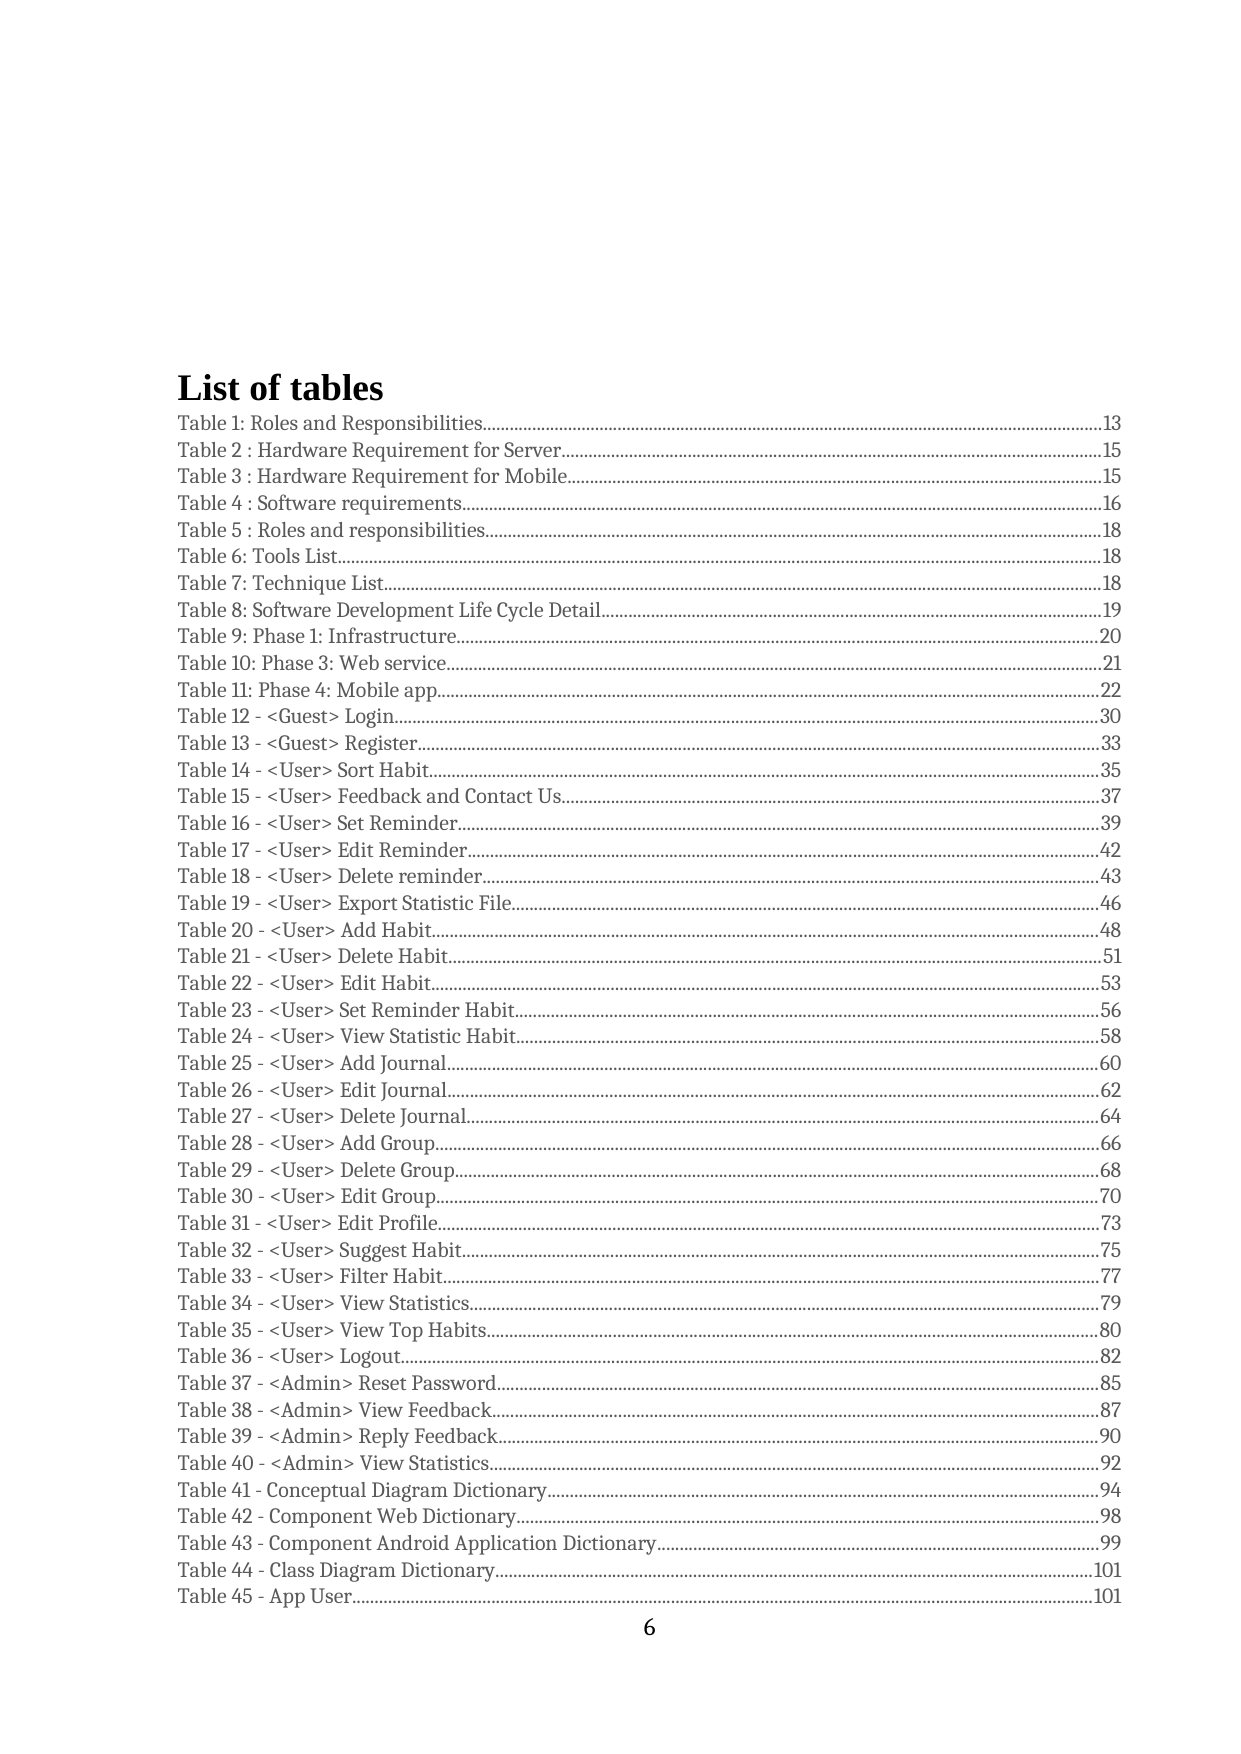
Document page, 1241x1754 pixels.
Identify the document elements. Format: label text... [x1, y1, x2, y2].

text Table 6: Tools List 18 [177, 544, 1122, 569]
text Table 7: Technique List 18 [177, 571, 1122, 596]
text Table 44 - Class Diagram Dictionary 101 [177, 1557, 1122, 1582]
text Table 35 - <User> View Top Habits 80 [177, 1317, 1122, 1342]
text Table 14 - <User> Sort Habit 35 [177, 757, 1122, 782]
text Table 13 - <Guest> Register 33 [177, 731, 1122, 756]
text Table 25 - <User> Add Journal 60 [177, 1051, 1122, 1076]
text Table 11: Phase 4: Mobile app 22 [177, 677, 1122, 702]
text Table 41 - Conceptual Diagram Dictionary 94 [177, 1477, 1122, 1502]
text Table 39 - <Admin> Reply Feedback 90 [177, 1424, 1122, 1449]
text Table 31 - <User> Edit Profile 73 [177, 1211, 1122, 1236]
text Table 16 - <User> Set Reminder 39 [177, 811, 1122, 836]
text Table 10: Phase 3: Web service 21 [177, 651, 1122, 676]
text Table 34 - <User> View Statistics 79 [177, 1291, 1122, 1316]
text Table 28 - <User> Add Group 66 [177, 1131, 1122, 1156]
text Table 18 - <User> Delete reminder 43 [177, 864, 1122, 889]
text Table 42 - Component Web Dictionary 98 [177, 1504, 1122, 1529]
text Table 40 - <Admin> View Statistics 92 [177, 1451, 1122, 1476]
text Table 33 - <User> Filter Habit 77 [177, 1264, 1122, 1289]
text Table 37 - <Admin> Reset Password 85 [177, 1371, 1122, 1396]
text Table 2 : Hardware Requirement for Server 15 [177, 437, 1122, 462]
text Table 27 - <User> Delete Journal 64 [177, 1104, 1122, 1129]
text Table 8: Software Development Life Cycle Detail 19 [177, 597, 1122, 622]
text Table 12 - <Guest> Login 30 [177, 704, 1122, 729]
text Table 3 : Hardware Requirement for Mobile 15 [177, 464, 1122, 489]
text Table 21 - <User> Delete Habit 51 [177, 944, 1122, 969]
subtitle List of tables [177, 365, 1122, 408]
text Table 45 - App User 101 [177, 1584, 1122, 1609]
text Table 15 - <User> Feedback and Contact Us 37 [177, 784, 1122, 809]
text Table 32 - <User> Suggest Habit 75 [177, 1237, 1122, 1262]
text Table 29 - <User> Delete Group 68 [177, 1157, 1122, 1182]
text Table 4 : Software requirements 16 [177, 491, 1122, 516]
text Table 24 - <User> View Statistic Habit 58 [177, 1024, 1122, 1049]
text Table 23 - <User> Set Reminder Habit 56 [177, 997, 1122, 1022]
text Table 19 - <User> Export Statistic File 46 [177, 891, 1122, 916]
text Table 22 - <User> Edit Habit 53 [177, 971, 1122, 996]
text Table 9: Phase 1: Infrastructure 20 [177, 624, 1122, 649]
text Table 43 - Component Android Application Dictionary 99 [177, 1531, 1122, 1556]
text Table 36 - <User> Logout 82 [177, 1344, 1122, 1369]
text Table 20 - <User> Add Habit 48 [177, 917, 1122, 942]
text Table 30 - <User> Edit Group 70 [177, 1184, 1122, 1209]
text Table 5 : Roles and responsibilities 18 [177, 517, 1122, 542]
text Table 1: Roles and Responsibilities 13 [177, 411, 1122, 436]
text Table 38 - <Admin> View Feedback 87 [177, 1397, 1122, 1422]
text Table 26 - <User> Edit Journal 62 [177, 1077, 1122, 1102]
text Table 17 - <User> Edit Reminder 42 [177, 837, 1122, 862]
